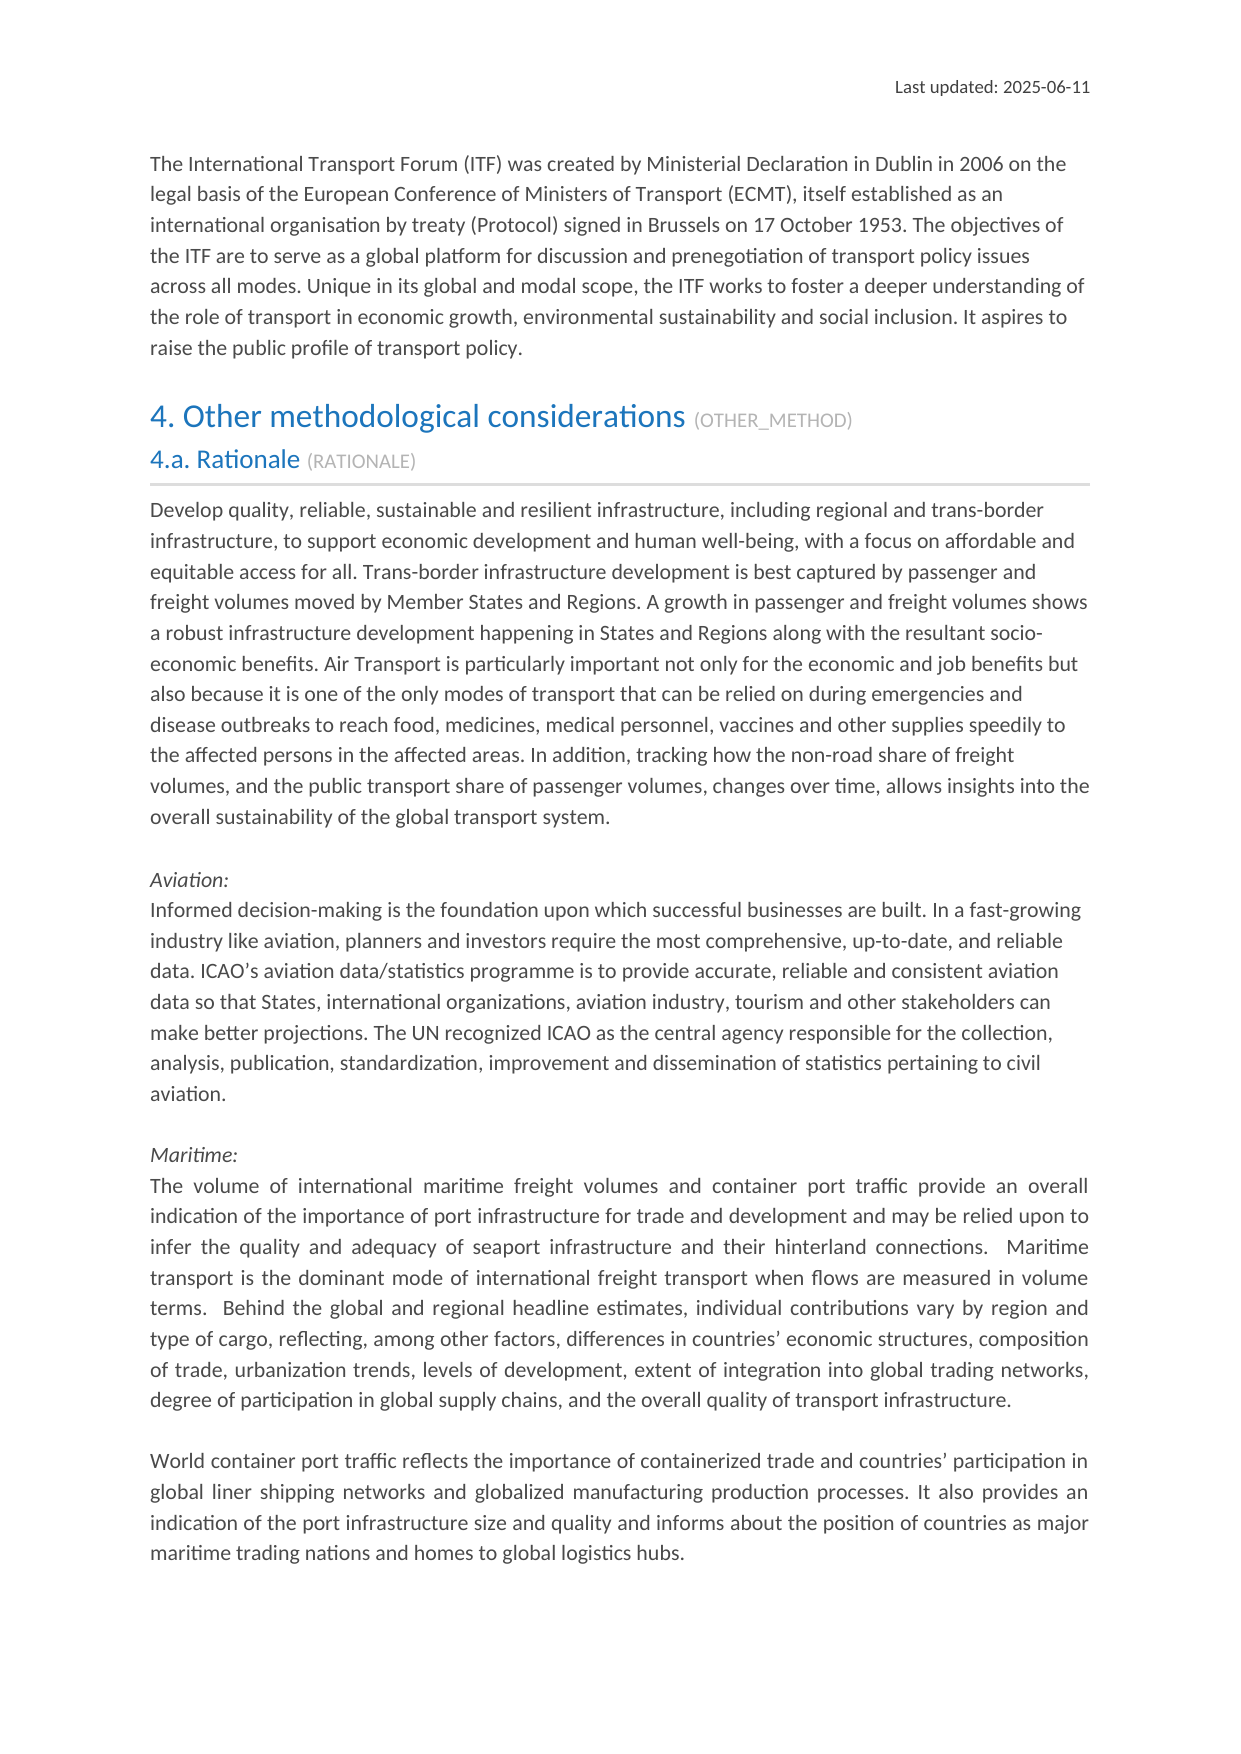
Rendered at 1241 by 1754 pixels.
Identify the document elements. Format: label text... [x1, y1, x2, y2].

text Informed decision-making is the foundation upon which successful businesses are built. In a fast-growing industry like aviation, planners and investors require the most comprehensive, up-to-date, and reliable data. ICAO’s aviation data/statistics programme is to provide accurate, reliable and consistent aviation data so that States, international organizations, aviation industry, tourism and other stakeholders can make better projections. The UN recognized ICAO as the central agency responsible for the collection, analysis, publication, standardization, improvement and dissemination of statistics pertaining to civil aviation. [150, 896, 1090, 1107]
text The International Transport Forum (ITF) was created by Ministerial Declaration in Dublin in 2006 on the legal basis of the European Conference of Ministers of Transport (ECMT), itself established as an international organisation by treaty (Protocol) signed in Brussels on 17 October 1953. The objectives of the ITF are to serve as a global platform for discussion and prenegotiation of transport policy issues across all modes. Unique in its global and modal scope, the ITF works to foster a deeper understanding of the role of transport in economic growth, environmental sustainability and social inclusion. It aspires to raise the public profile of transport policy. [150, 150, 1090, 360]
text Maritime: [150, 1141, 1090, 1168]
text 4. Other methodological considerations (OTHER_METHOD) [150, 395, 1090, 436]
text World container port traffic reflects the importance of containerized trade and countries’ participation in global liner shipping networks and globalized manufacturing production processes. It also provides an indication of the port infrastructure size and quality and informs about the position of countries as major maritime trading nations and homes to global logistics hubs. [150, 1448, 1090, 1566]
text Develop quality, reliable, sustainable and resilient infrastructure, including regional and trans-border infrastructure, to support economic development and human well-being, with a focus on affordable and equitable access for all. Trans-border infrastructure development is best captured by passenger and freight volumes moved by Member States and Regions. A growth in passenger and freight volumes shows a robust infrastructure development happening in States and Regions along with the resultant socio-economic benefits. Air Transport is particularly important not only for the economic and job benefits but also because it is one of the only modes of transport that can be relied on during emergencies and disease outbreaks to reach food, medicines, medical personnel, vaccines and other supplies speedily to the affected persons in the affected areas. In addition, tracking how the non-road share of freight volumes, and the public transport share of passenger volumes, changes over time, allows insights into the overall sustainability of the global transport system. [150, 497, 1090, 829]
text The volume of international maritime freight volumes and container port traffic provide an overall indication of the importance of port infrastructure for trade and development and may be relied upon to infer the quality and adequacy of seaport infrastructure and their hinterland connections. Maritime transport is the dominant mode of international freight transport when flows are measured in volume terms. Behind the global and regional headline estimates, individual contributions vary by region and type of cargo, reflecting, among other factors, differences in countries’ economic structures, composition of trade, urbanization trends, levels of development, extent of integration into global trading networks, degree of participation in global supply chains, and the overall quality of transport infrastructure. [150, 1172, 1090, 1413]
text 4.a. Rationale (RATIONALE) [150, 442, 1090, 483]
text Aviation: [150, 866, 1090, 892]
